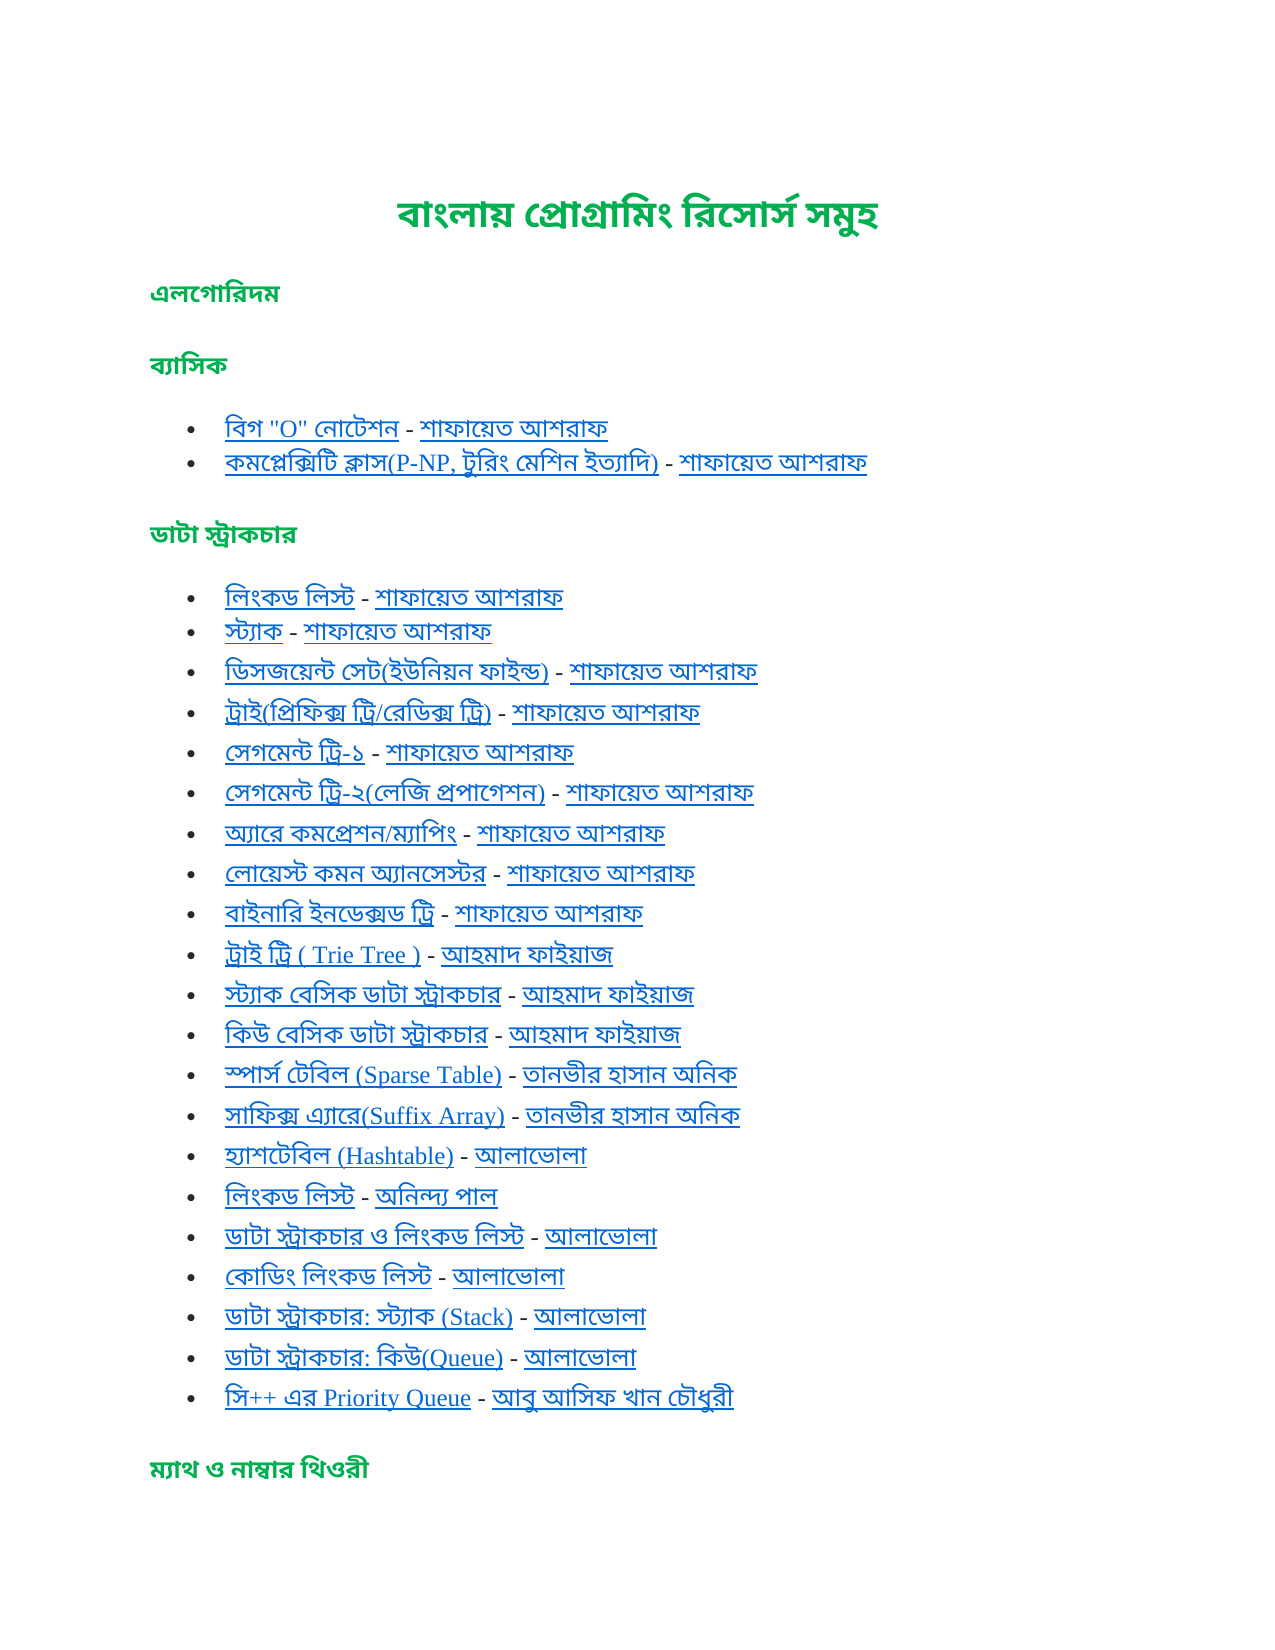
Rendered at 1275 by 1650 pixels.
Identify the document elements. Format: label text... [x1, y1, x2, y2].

list ট্রাই ট্রি ( Trie Tree ) - আহমাদ ফাইয়াজ [187, 936, 1125, 970]
list লিংকড লিস্ট - শাফায়েত আশরাফ [187, 580, 1125, 614]
text ডাটা স্ট্রাকচার [150, 516, 1125, 551]
list স্পার্স টেবিল (Sparse Table) - তানভীর হাসান অনিক [187, 1057, 1125, 1091]
list স্ট্যাক বেসিক ডাটা স্ট্রাকচার - আহমাদ ফাইয়াজ [187, 977, 1125, 1011]
list বিগ "O" নোটেশন - শাফায়েত আশরাফ [187, 411, 1125, 445]
list ডাটা স্ট্রাকচার ও লিংকড লিস্ট - আলাভোলা [187, 1218, 1125, 1252]
text এলগোরিদম [150, 276, 1125, 310]
list কিউ বেসিক ডাটা স্ট্রাকচার - আহমাদ ফাইয়াজ [187, 1017, 1125, 1051]
list ডাটা স্ট্রাকচার: স্ট্যাক (Stack) - আলাভোলা [187, 1299, 1125, 1333]
text ব্যাসিক [150, 348, 1125, 382]
list ডিসজয়েন্ট সেট(ইউনিয়ন ফাইন্ড) - শাফায়েত আশরাফ [187, 654, 1125, 688]
list সাফিক্স এ্যারে(Suffix Array) - তানভীর হাসান অনিক [187, 1097, 1125, 1132]
text ম্যাথ ও নাম্বার থিওরী [150, 1451, 1125, 1485]
list সি++ এর Priority Queue - আবু আসিফ খান চৌধুরী [187, 1380, 1125, 1414]
list বাইনারি ইনডেক্সড ট্রি - শাফায়েত আশরাফ [187, 896, 1125, 930]
list অ্যারে কমপ্রেশন/ম্যাপিং - শাফায়েত আশরাফ [187, 815, 1125, 849]
list লিংকড লিস্ট - অনিন্দ্য পাল [187, 1178, 1125, 1212]
list স্ট্যাক - শাফায়েত আশরাফ [187, 614, 1125, 648]
list ট্রাই(প্রিফিক্স ট্রি/রেডিক্স ট্রি) - শাফায়েত আশরাফ [187, 694, 1125, 728]
text বাংলায় প্রোগ্রামিং রিসোর্স সমুহ [150, 187, 1125, 238]
list হ্যাশটেবিল (Hashtable) - আলাভোলা [187, 1138, 1125, 1172]
list কোডিং লিংকড লিস্ট - আলাভোলা [187, 1259, 1125, 1293]
list কমপ্লেক্সিটি ক্লাস(P-NP, টুরিং মেশিন ইত্যাদি) - শাফায়েত আশরাফ [187, 445, 1125, 479]
list ডাটা স্ট্রাকচার: কিউ(Queue) - আলাভোলা [187, 1339, 1125, 1373]
list লোয়েস্ট কমন অ্যানসেস্টর - শাফায়েত আশরাফ [187, 856, 1125, 890]
list সেগমেন্ট ট্রি-১ - শাফায়েত আশরাফ [187, 735, 1125, 769]
list সেগমেন্ট ট্রি-২(লেজি প্রপাগেশন) - শাফায়েত আশরাফ [187, 775, 1125, 809]
